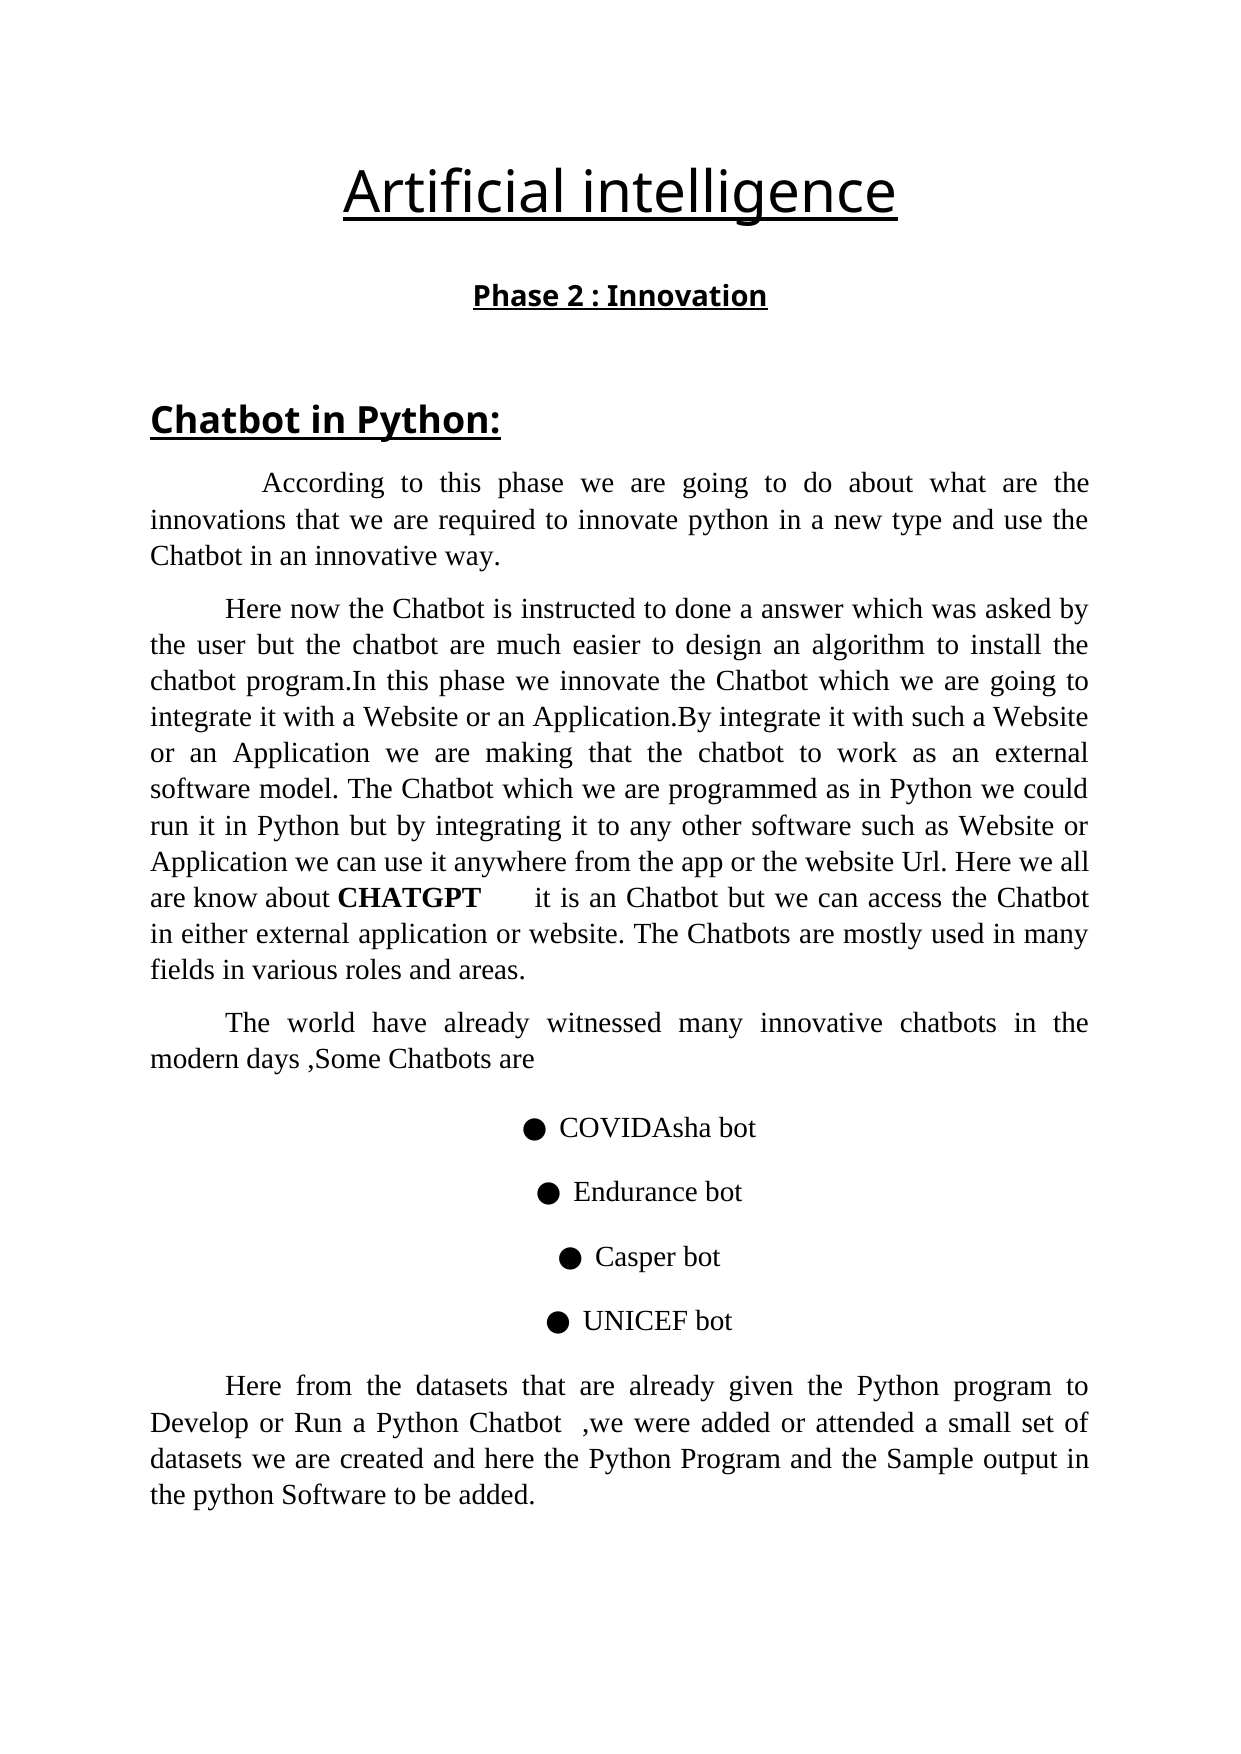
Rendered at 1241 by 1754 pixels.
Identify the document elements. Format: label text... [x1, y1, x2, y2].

text According to this phase we are going to do about what are the innovations that we are required to innovate python in a new type and use the Chatbot in an innovative way. [150, 466, 1090, 571]
text Phase 2 : Innovation [150, 275, 1090, 314]
text Here now the Chatbot is instructed to done a answer which was asked by the user but the chatbot are much easier to design an algorithm to install the chatbot program.In this phase we innovate the Chatbot which we are going to integrate it with a Website or an Application.By integrate it with such a Website or an Application we are making that the chatbot to work as an external software model. The Chatbot which we are programmed as in Python we could run it in Python but by integrating it to any other software such as Website or Application we can use it anywhere from the app or the website Url. Here we all are know about CHATGPT it is an Chatbot but we can access the Chatbot in either external application or website. The Chatbots are mostly used in many fields in various roles and areas. [150, 591, 1090, 986]
text Chatbot in Python: [150, 394, 1090, 445]
list UNICEF bot [187, 1287, 1090, 1347]
text Here from the datasets that are already given the Python program to Develop or Run a Python Chatbot ,we were added or attended a small set of datasets we are created and here the Python Program and the Sample output in the python Software to be added. [150, 1368, 1090, 1511]
title Artificial intelligence [150, 150, 1090, 229]
list COVIDAsha bot [187, 1094, 1090, 1154]
list Casper bot [187, 1223, 1090, 1283]
list Endurance bot [187, 1158, 1090, 1218]
text The world have already witnessed many innovative chatbots in the modern days ,Some Chatbots are [150, 1005, 1090, 1075]
